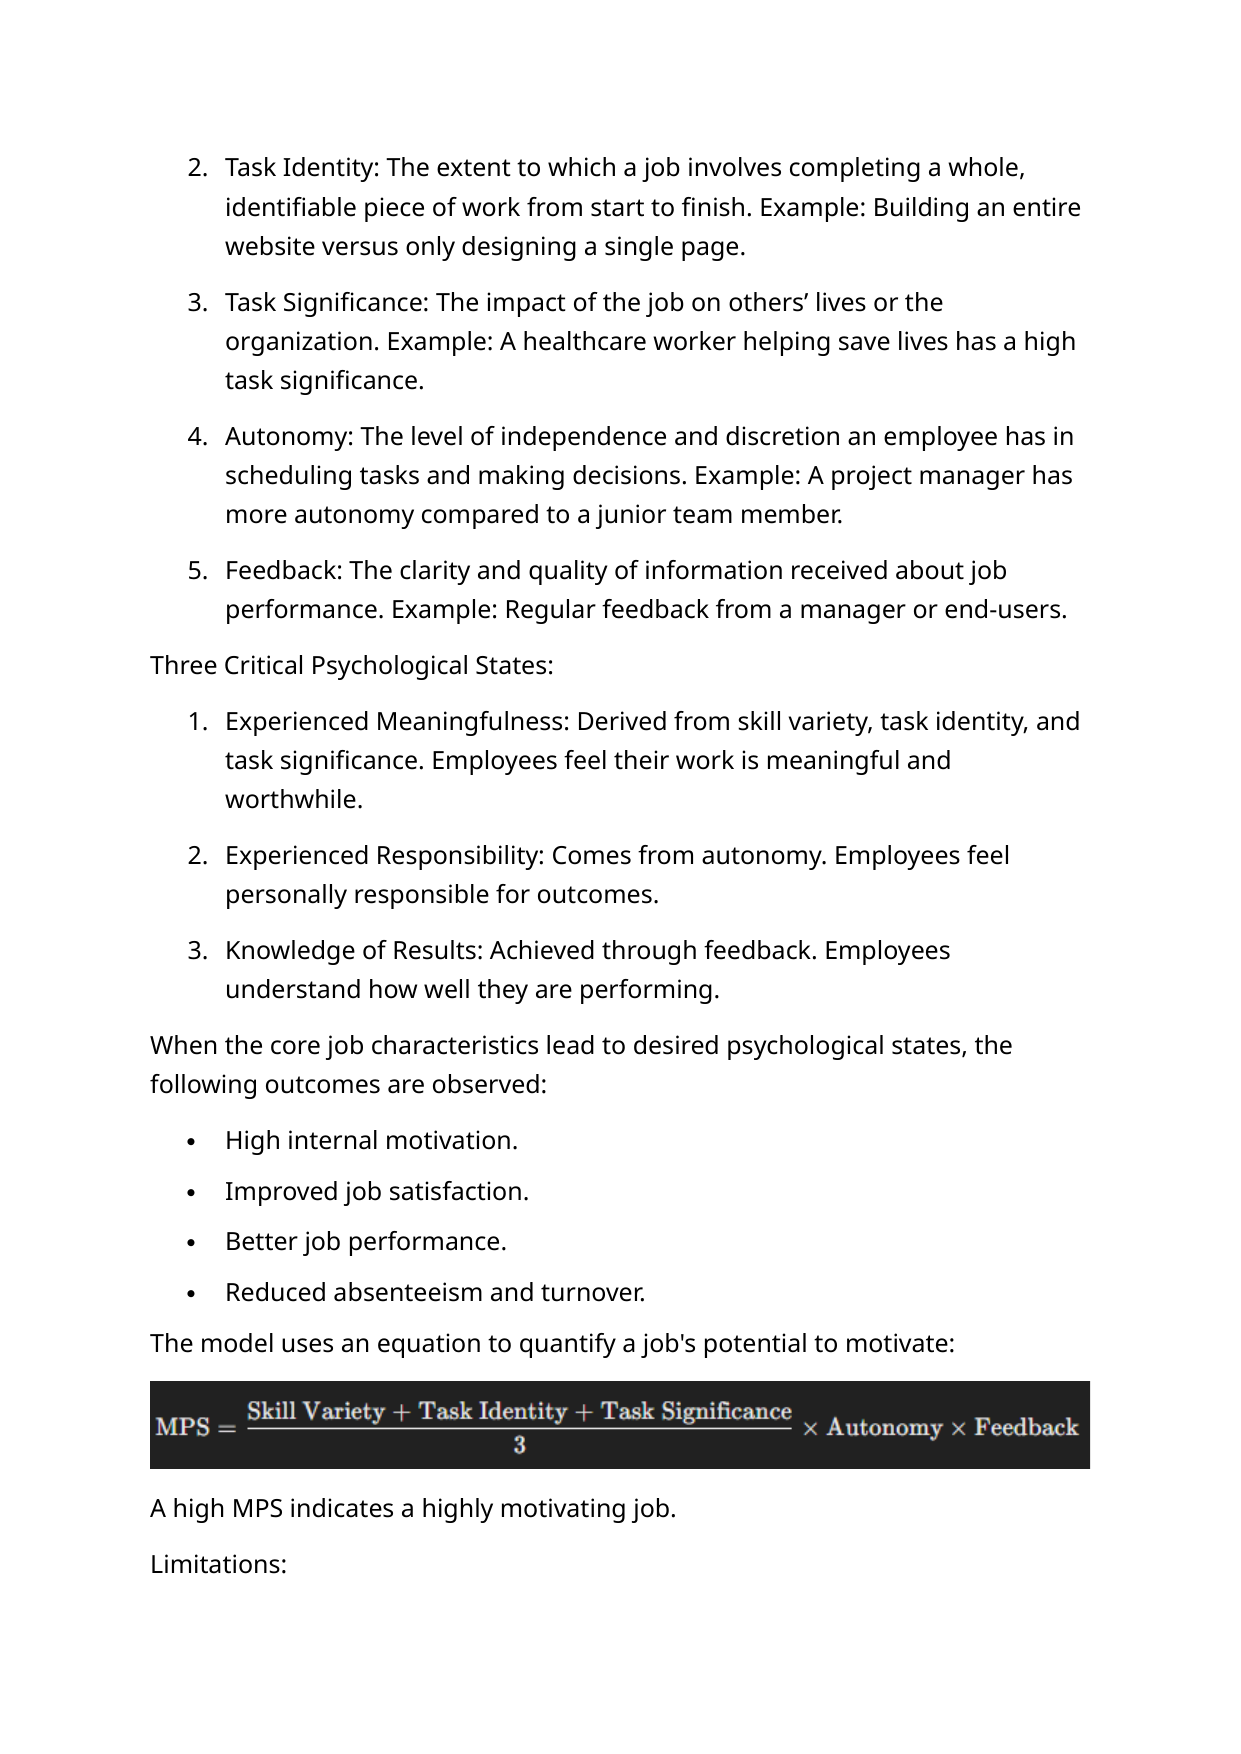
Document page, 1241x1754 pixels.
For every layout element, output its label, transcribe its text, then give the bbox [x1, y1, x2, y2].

text Limitations: [150, 1546, 1090, 1580]
text When the core job characteristics lead to desired psychological states, the following outcomes are observed: [150, 1027, 1090, 1101]
text Three Critical Psychological States: [150, 647, 1090, 682]
list Task Significance: The impact of the job on others’ lives or the organization. Example: A healthcare worker helping save lives has a high task significance. [187, 284, 1090, 397]
list Autonomy: The level of independence and discretion an employee has in scheduling tasks and making decisions. Example: A project manager has more autonomy compared to a junior team member. [187, 418, 1090, 531]
list Knowledge of Results: Achieved through feedback. Employees understand how well they are performing. [187, 932, 1090, 1006]
text A high MPS indicates a highly motivating job. [150, 1491, 1090, 1524]
list Improved job satisfaction. [187, 1173, 1090, 1207]
list Better job performance. [187, 1224, 1090, 1258]
text The model uses an equation to quantify a job's potential to motivate: [150, 1325, 1090, 1359]
picture [150, 1381, 1091, 1469]
list Experienced Responsibility: Comes from autonomy. Employees feel personally responsible for outcomes. [187, 837, 1090, 911]
list Reduced absenteeism and turnover. [187, 1275, 1090, 1309]
list High internal motivation. [187, 1122, 1090, 1157]
list Experienced Meaningfulness: Derived from skill variety, task identity, and task significance. Employees feel their work is meaningful and worthwhile. [187, 703, 1090, 816]
list Task Identity: The extent to which a job involves completing a whole, identifiable piece of work from start to finish. Example: Building an entire website versus only designing a single page. [187, 150, 1090, 262]
list Feedback: The clarity and quality of information received about job performance. Example: Regular feedback from a manager or end-users. [187, 552, 1090, 626]
